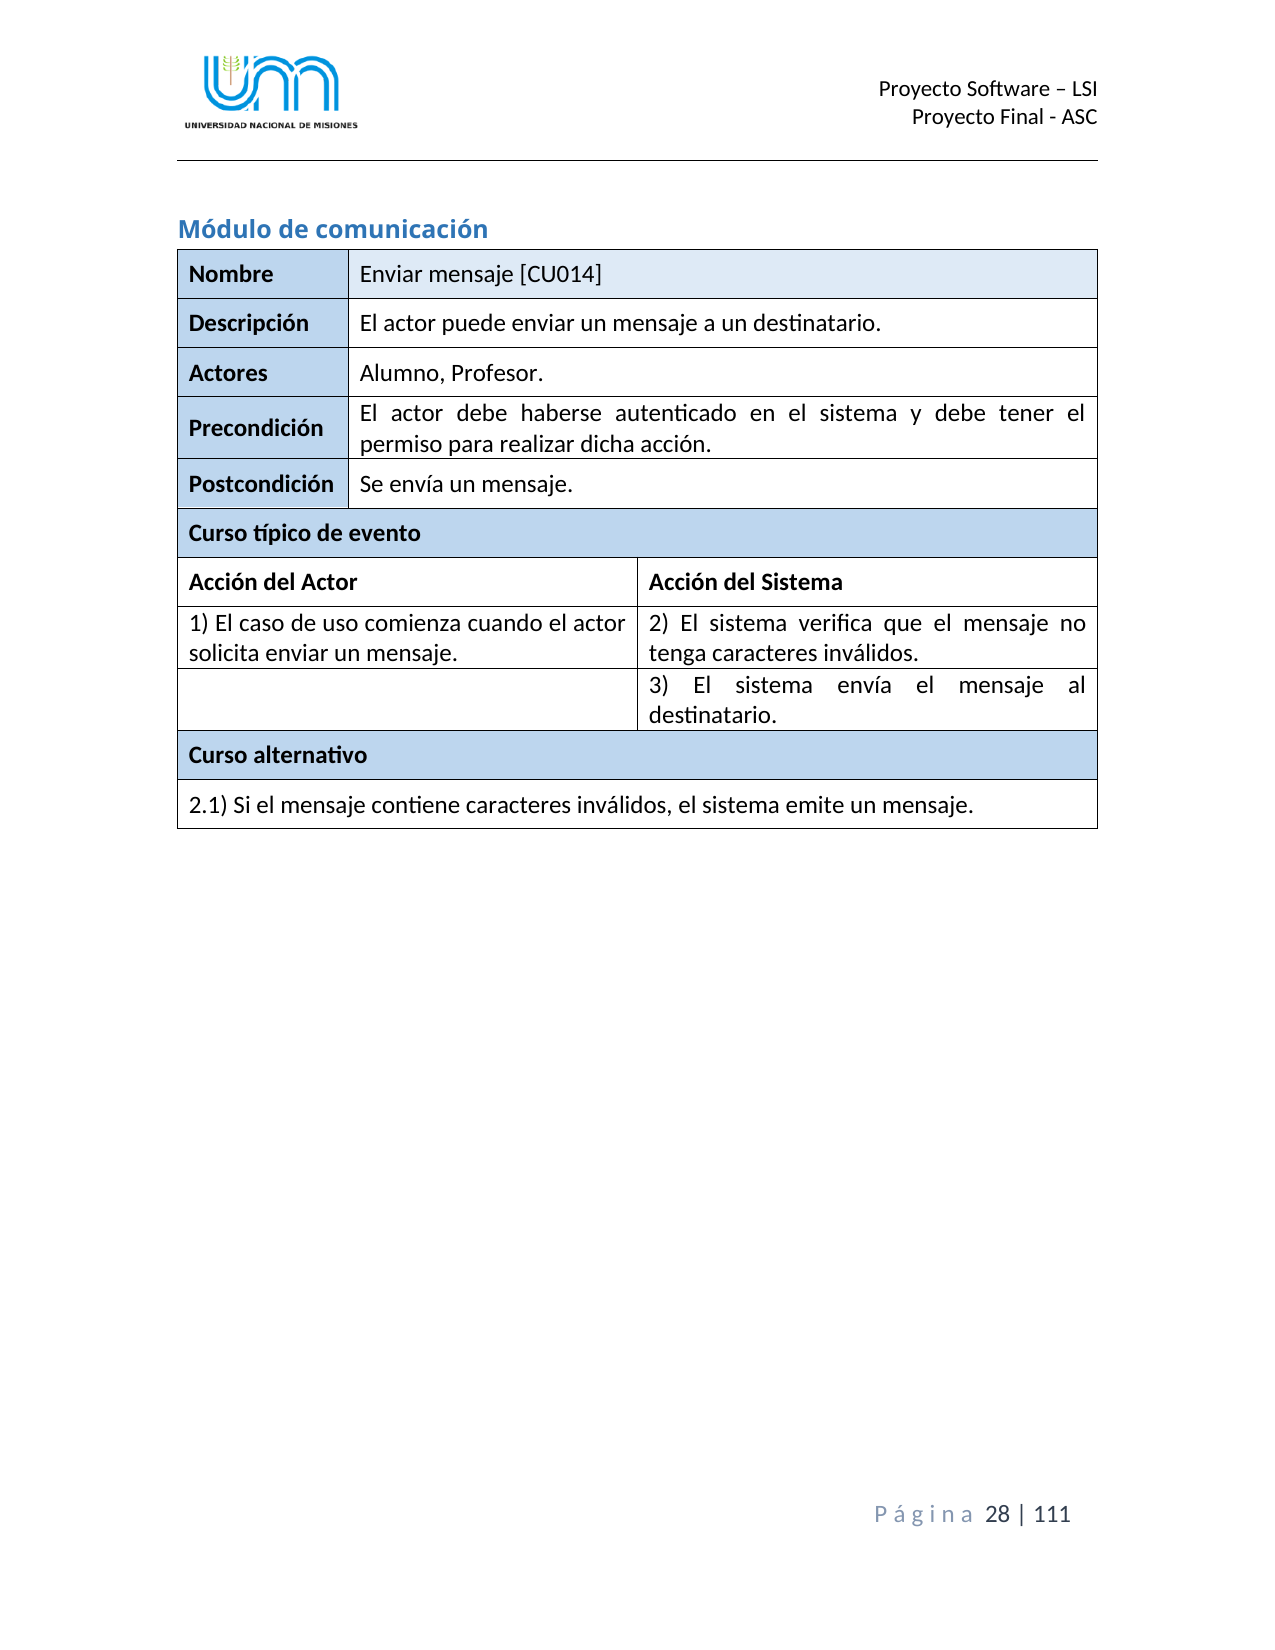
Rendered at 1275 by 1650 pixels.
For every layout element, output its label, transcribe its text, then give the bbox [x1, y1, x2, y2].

table_cell Acción del Sistema [638, 558, 1097, 606]
table_cell [178, 669, 637, 730]
table_cell 2.1) Si el mensaje contiene caracteres inválidos, el sistema emite un mensaje. [178, 780, 1097, 828]
subtitle Módulo de comunicación [177, 212, 1098, 246]
table_cell Alumno, Profesor. [349, 348, 1097, 396]
table_cell 2) El sistema verifica que el mensaje no tenga caracteres inválidos. [638, 607, 1097, 668]
table_cell El actor puede enviar un mensaje a un destinatario. [349, 299, 1097, 347]
table_cell 3) El sistema envía el mensaje al destinatario. [638, 669, 1097, 730]
table_cell Se envía un mensaje. [349, 459, 1097, 507]
table_cell Precondición [178, 397, 348, 458]
table_cell Curso alternativo [178, 731, 1097, 779]
table_cell El actor debe haberse autenticado en el sistema y debe tener el permiso para realizar dicha acción. [349, 397, 1097, 458]
table_cell Postcondición [178, 459, 348, 507]
table_header Enviar mensaje [CU014] [349, 250, 1097, 298]
table_cell Actores [178, 348, 348, 396]
table_cell 1) El caso de uso comienza cuando el actor solicita enviar un mensaje. [178, 607, 637, 668]
table_cell Acción del Actor [178, 558, 637, 606]
table_cell Descripción [178, 299, 348, 347]
table_cell Curso típico de evento [178, 509, 1097, 557]
table_header Nombre [178, 250, 348, 298]
picture [177, 52, 362, 128]
